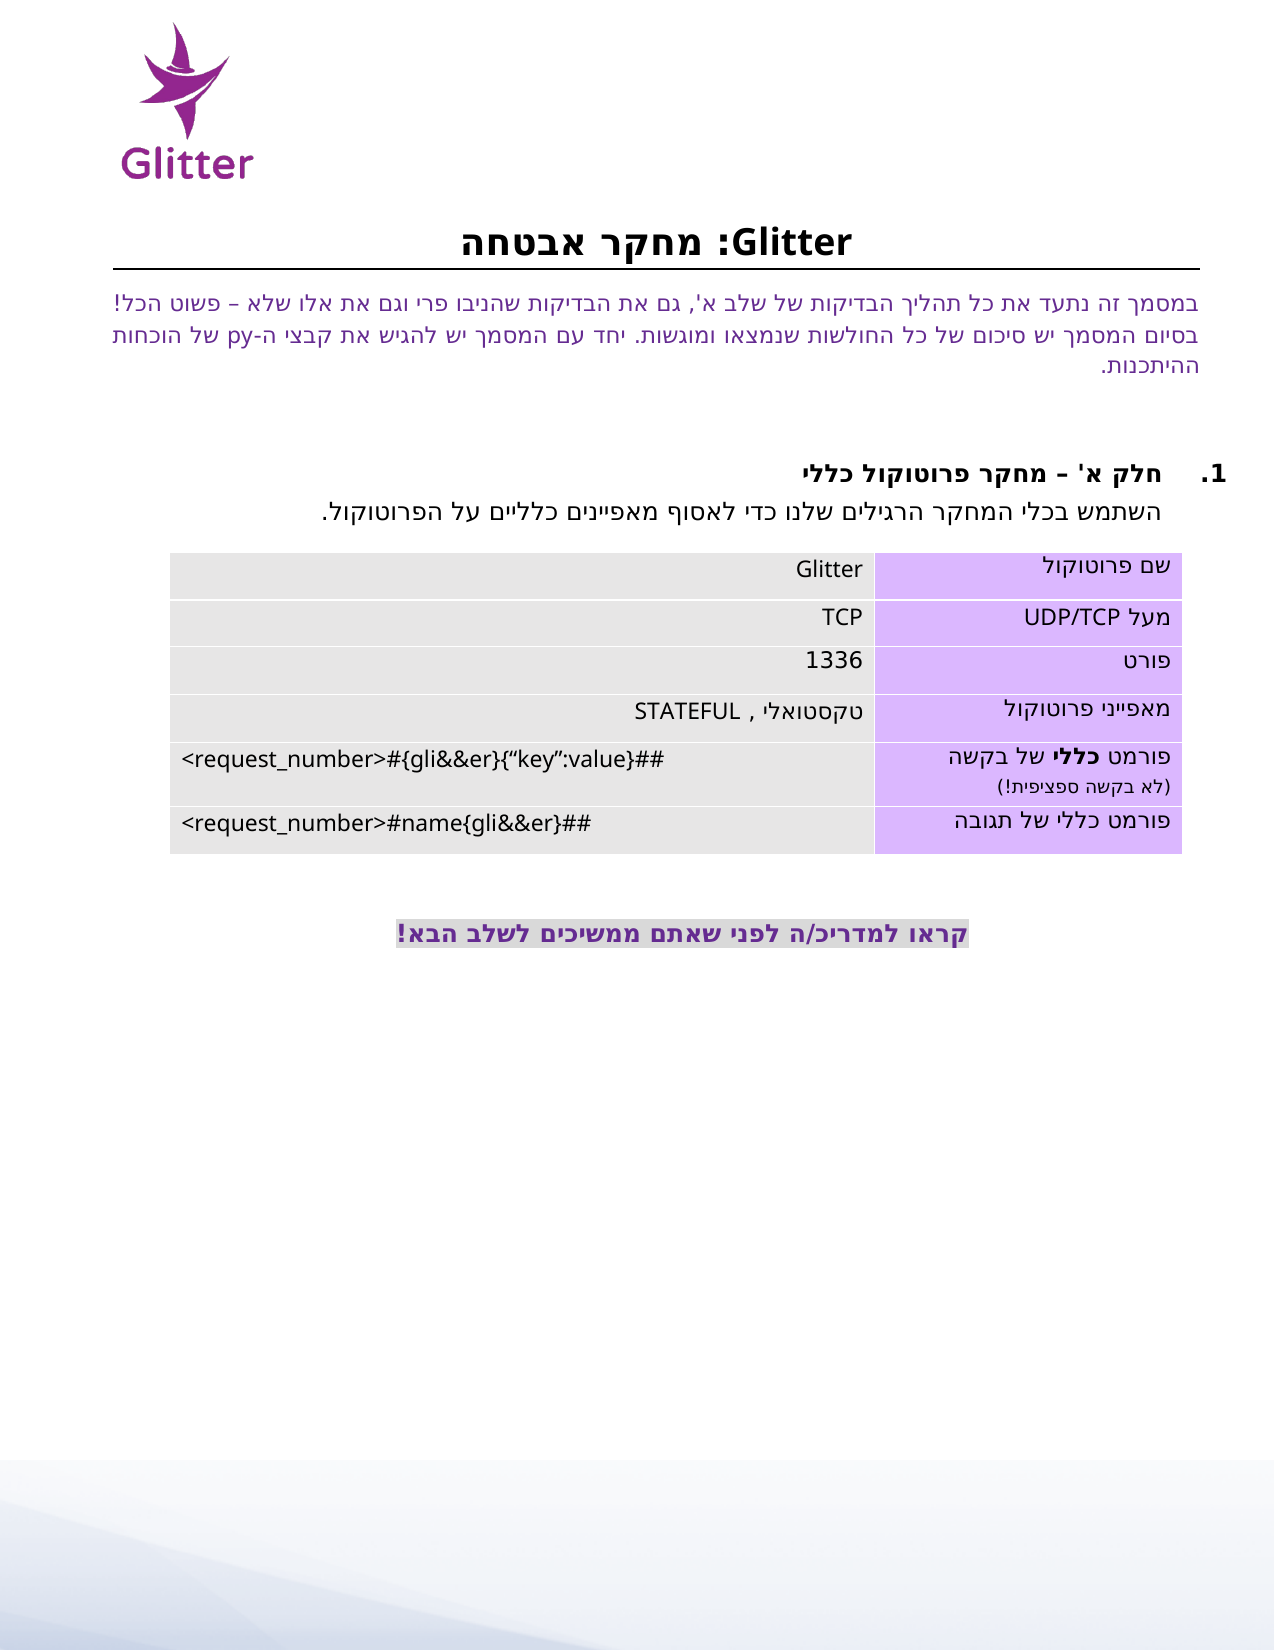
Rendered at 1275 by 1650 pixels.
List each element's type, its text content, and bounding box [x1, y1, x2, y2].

text קראו למדריכ/ה לפני שאתם ממשיכים לשלב הבא! [104, 917, 1208, 950]
list חלק א' – מחקר פרוטוקול כללי השתמש בכלי המחקר הרגילים שלנו כדי לאסוף מאפיינים כלליים על הפרוטוקול. [112, 459, 1200, 526]
table_cell TCP [170, 601, 874, 646]
table_cell מאפייני פרוטוקול [875, 695, 1182, 742]
table_cell <request_number>#{gli&&er}{“key”:value}## [170, 743, 874, 806]
table_cell פורט [875, 647, 1182, 694]
picture [112, 16, 260, 188]
table_header Glitter [170, 553, 874, 599]
text Glitter: מחקר אבטחה [112, 215, 1200, 270]
table_cell <request_number>#name{gli&&er}## [170, 807, 874, 854]
table_cell פורמט כללי של תגובה [875, 807, 1182, 854]
table_cell פורמט כללי של בקשה (לא בקשה ספציפית!) [875, 743, 1182, 806]
text במסמך זה נתעד את כל תהליך הבדיקות של שלב א', גם את הבדיקות שהניבו פרי וגם את אלו שלא – פשוט הכל! בסיום המסמך יש סיכום של כל החולשות שנמצאו ומוגשות. יחד עם המסמך יש להגיש את קבצי ה-py של הוכחות ההיתכנות. [112, 291, 1200, 379]
table_cell טקסטואלי , STATEFUL [170, 695, 874, 742]
table_cell 1336 [170, 647, 874, 694]
table_header שם פרוטוקול [875, 553, 1182, 599]
table_cell מעל UDP/TCP [875, 601, 1182, 646]
